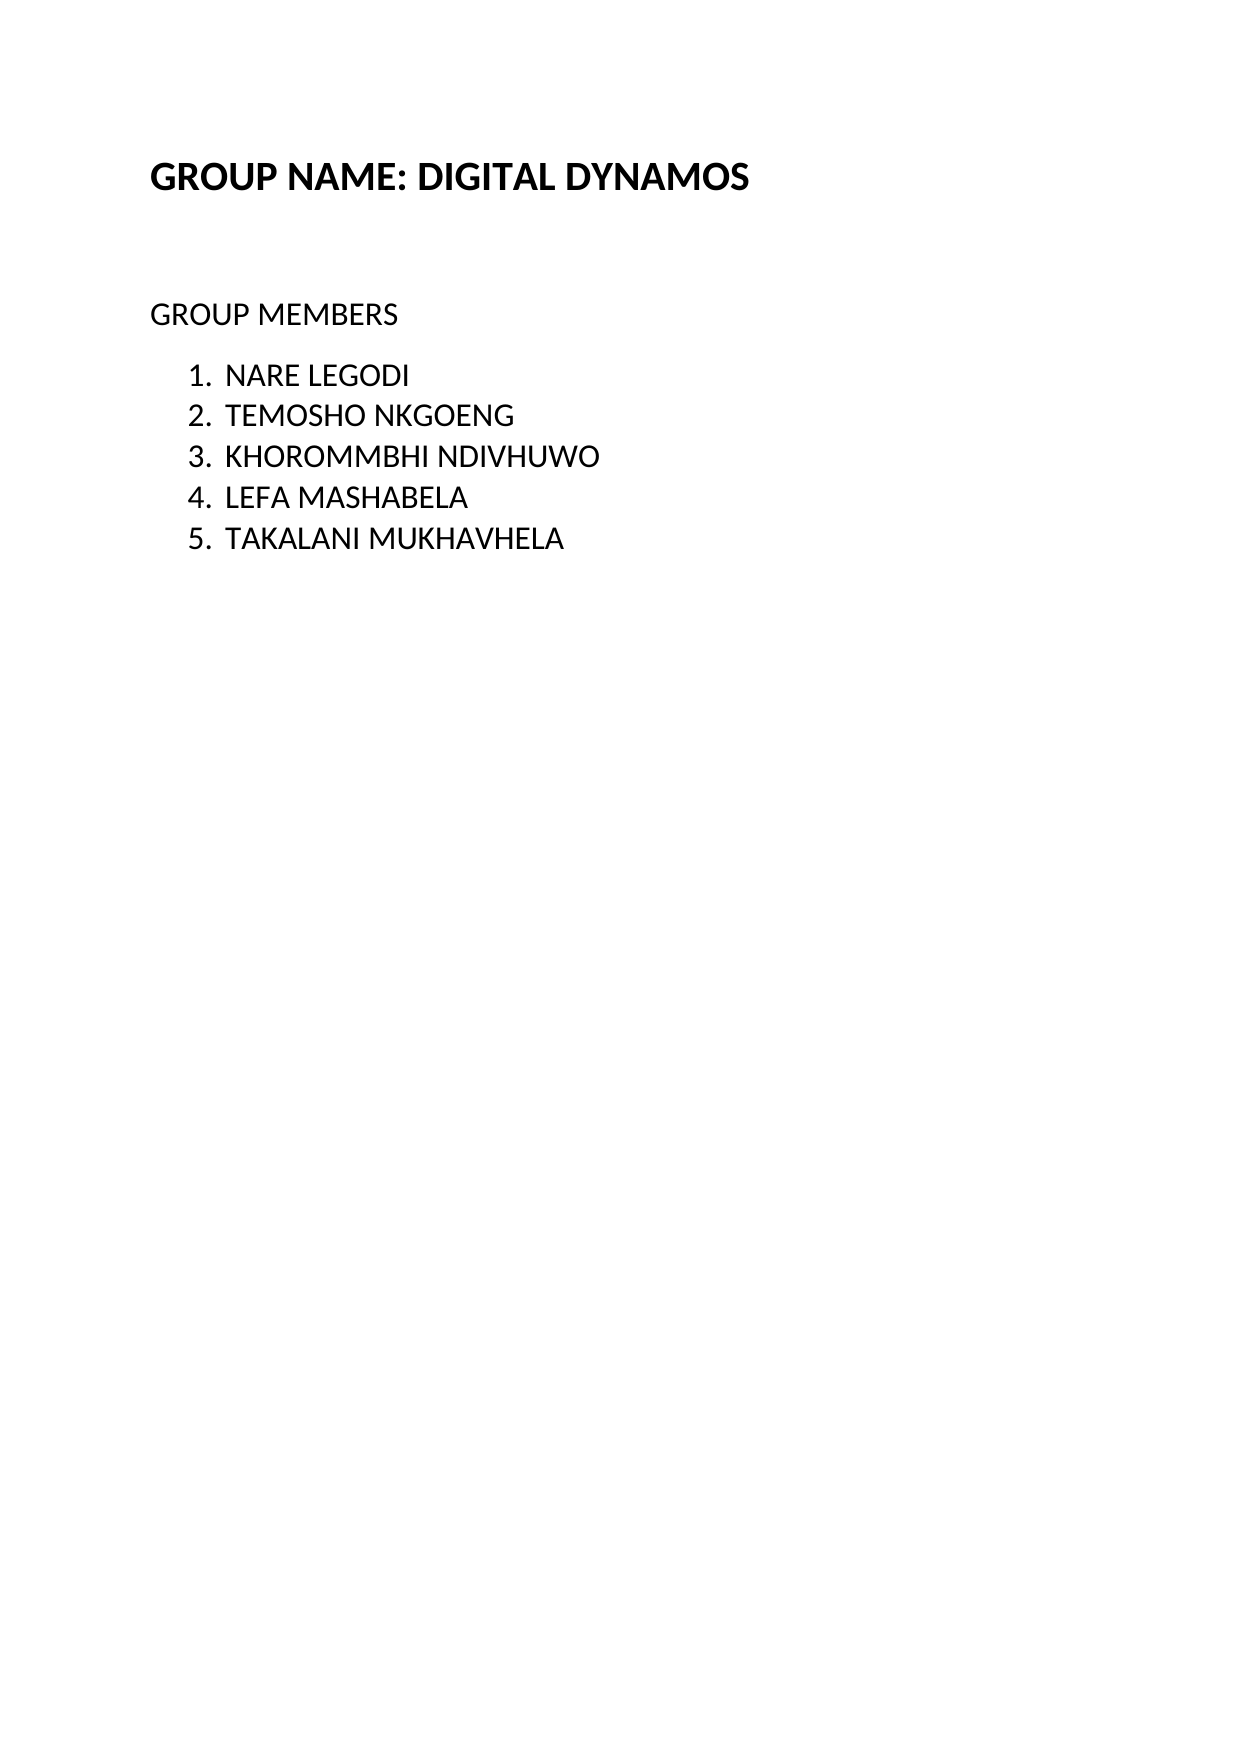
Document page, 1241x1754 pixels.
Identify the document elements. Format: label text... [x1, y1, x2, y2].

list TEMOSHO NKGOENG [187, 394, 1090, 435]
text GROUP NAME: DIGITAL DYNAMOS [150, 150, 1090, 201]
list NARE LEGODI [187, 354, 1090, 394]
text GROUP MEMBERS [150, 293, 1090, 334]
list LEFA MASHABELA [187, 476, 1090, 517]
list TAKALANI MUKHAVHELA [187, 517, 1090, 557]
list KHOROMMBHI NDIVHUWO [187, 435, 1090, 476]
